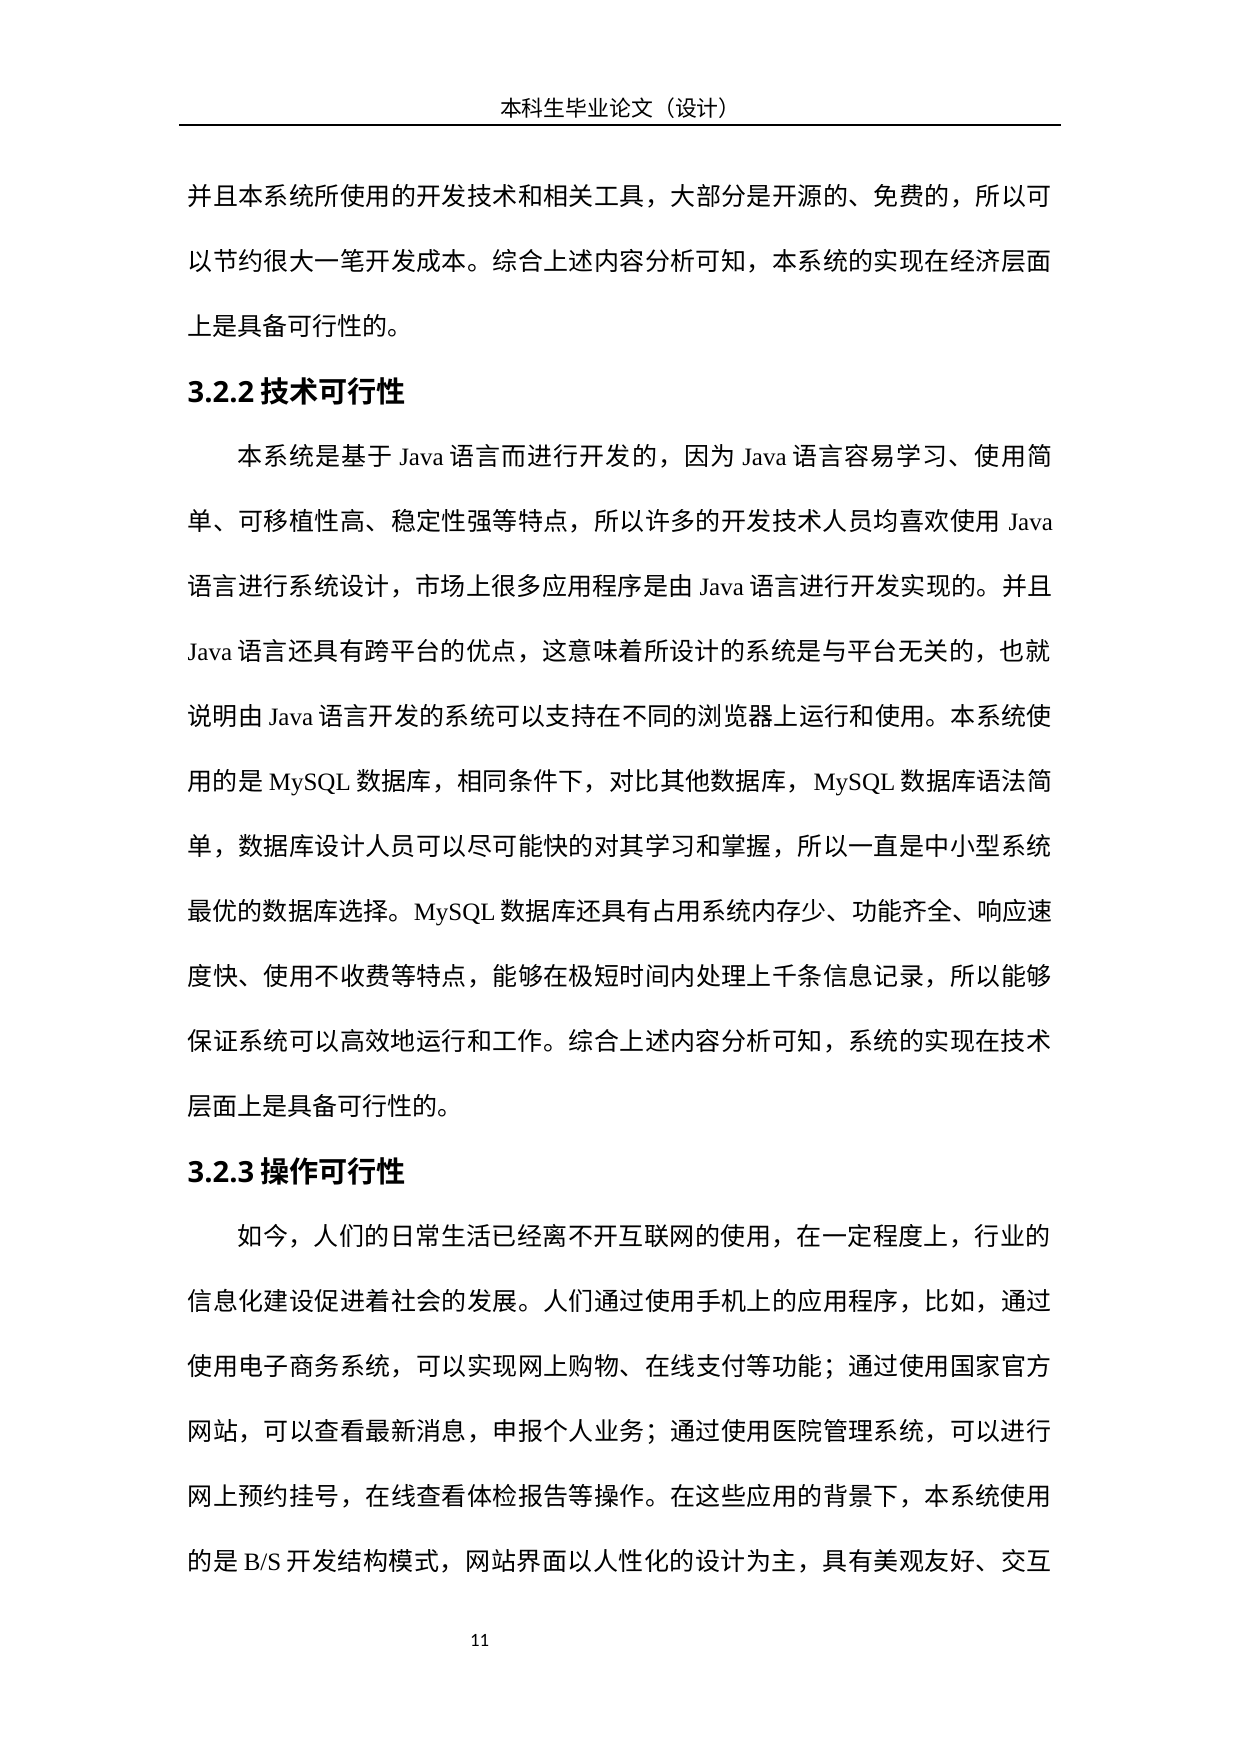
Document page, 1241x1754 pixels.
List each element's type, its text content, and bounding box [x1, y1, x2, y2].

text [187, 1202, 1053, 1592]
text 本系统是基于Java语言而进行开发的，因为Java语言容易学习、使用简单、可移植性高、稳定性强等特点，所以许多的开发技术人员均喜欢使用Java语言进行系统设计，市场上很多应用程序是由Java语言进行开发实现的。并且Java语言还具有跨平台的优点，这意味着所设计的系统是与平台无关的，也就说明由Java语言开发的系统可以支持在不同的浏览器上运行和使用。本系统使用的是MySQL数据库，相同条件下，对比其他数据库，MySQL数据库语法简单，数据库设计人员可以尽可能快的对其学习和掌握，所以一直是中小型系统最优的数据库选择。MySQL数据库还具有占用系统内存少、功能齐全、响应速度快、使用不收费等特点，能够在极短时间内处理上千条信息记录，所以能够保证系统可以高效地运行和工作。综合上述内容分析可知，系统的实现在技术层面上是具备可行性的。 [187, 422, 1053, 1137]
subtitle 3.2.3操作可行性 [187, 1137, 1053, 1202]
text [187, 162, 1053, 357]
subtitle 3.2.2技术可行性 [187, 357, 1053, 422]
